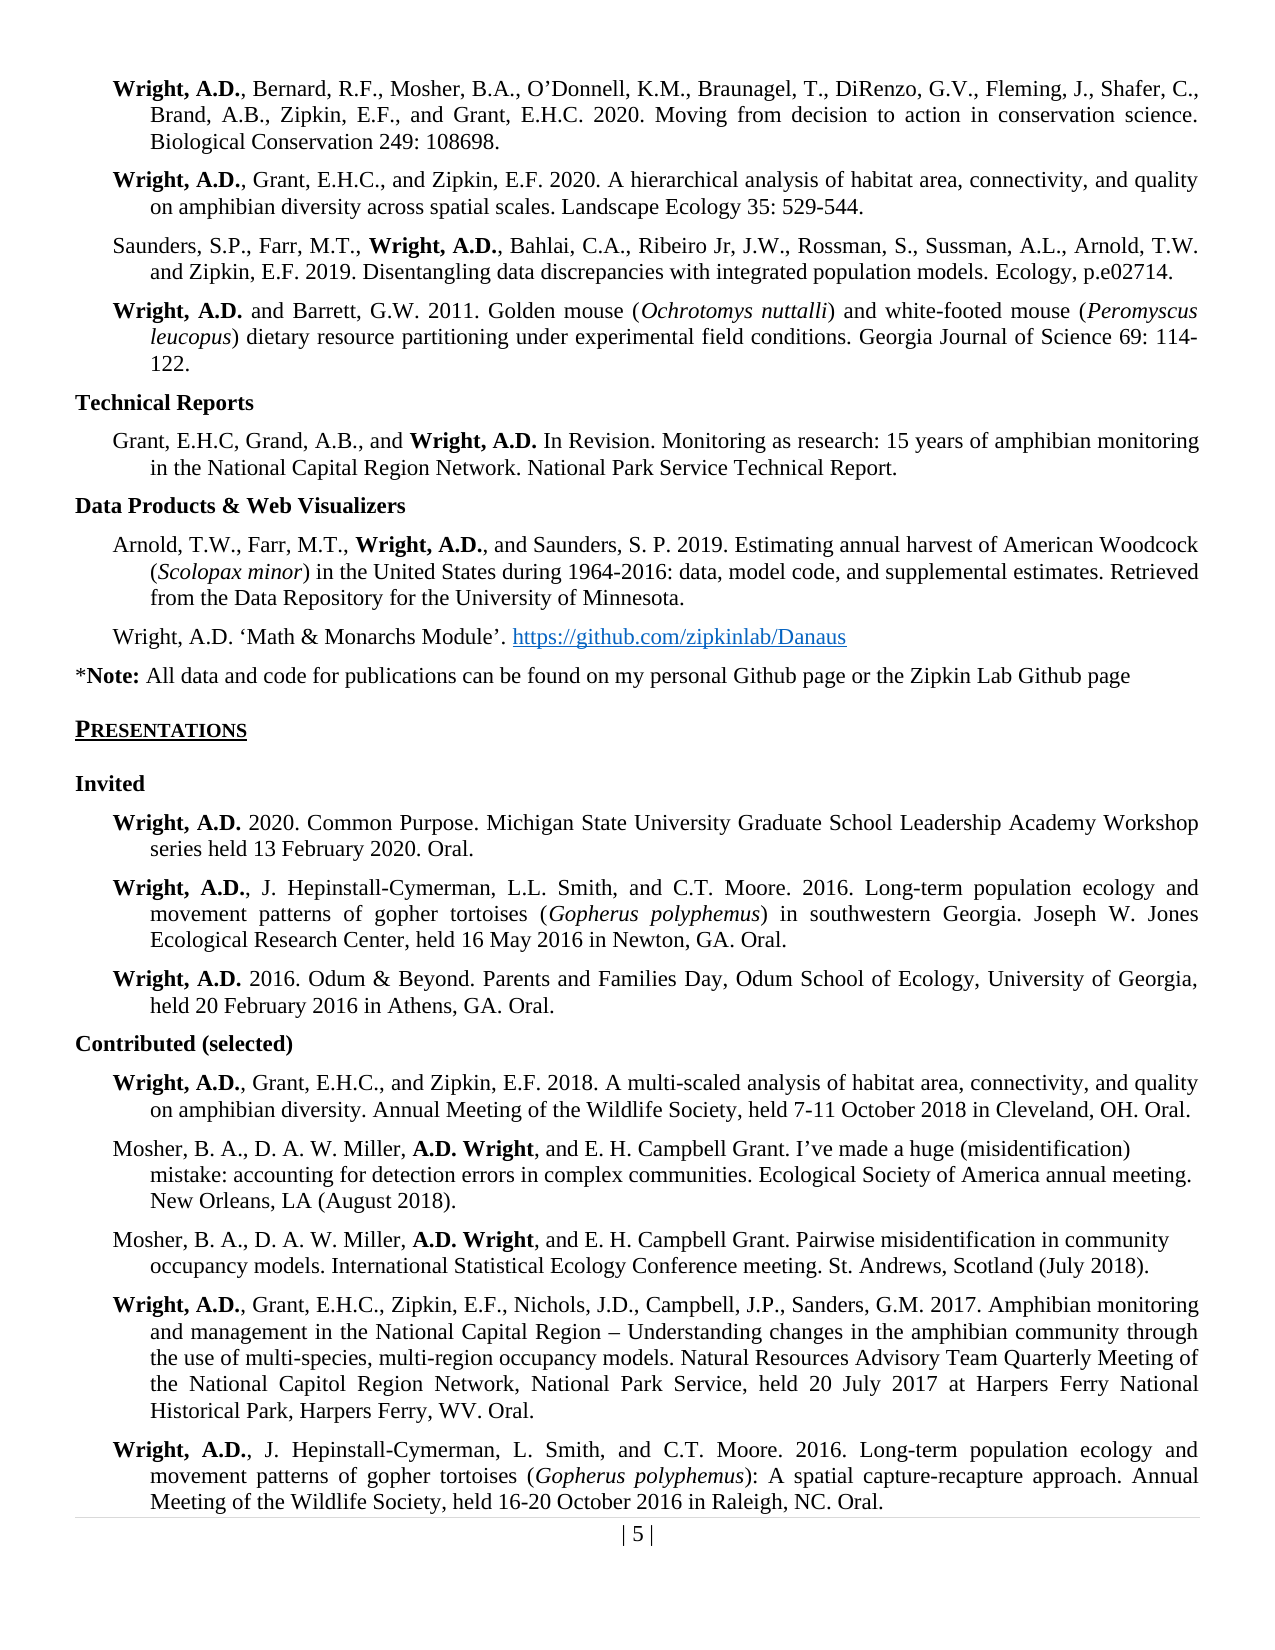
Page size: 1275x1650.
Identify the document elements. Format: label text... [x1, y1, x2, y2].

text Presentations [75, 714, 1200, 743]
text Mosher, B. A., D. A. W. Miller, A.D. Wright, and E. H. Campbell Grant. I’ve made a huge (misidentification) mistake: accounting for detection errors in complex communities. Ecological Society of America annual meeting. New Orleans, LA (August 2018). [112, 1134, 1200, 1214]
text Wright, A.D., Grant, E.H.C., Zipkin, E.F., Nichols, J.D., Campbell, J.P., Sanders, G.M. 2017. Amphibian monitoring and management in the National Capital Region – Understanding changes in the amphibian community through the use of multi-species, multi-region occupancy models. Natural Resources Advisory Team Quarterly Meeting of the National Capitol Region Network, National Park Service, held 20 July 2017 at Harpers Ferry National Historical Park, Harpers Ferry, WV. Oral. [112, 1291, 1200, 1423]
text Wright, A.D., J. Hepinstall-Cymerman, L. Smith, and C.T. Moore. 2016. Long-term population ecology and movement patterns of gopher tortoises (Gopherus polyphemus): A spatial capture-recapture approach. Annual Meeting of the Wildlife Society, held 16-20 October 2016 in Raleigh, NC. Oral. [112, 1436, 1200, 1515]
text Technical Reports [75, 388, 1200, 415]
text Saunders, S.P., Farr, M.T., Wright, A.D., Bahlai, C.A., Ribeiro Jr, J.W., Rossman, S., Sussman, A.L., Arnold, T.W. and Zipkin, E.F. 2019. Disentangling data discrepancies with integrated population models. Ecology, p.e02714. [112, 232, 1200, 284]
text Contributed (selected) [75, 1031, 1200, 1057]
text Arnold, T.W., Farr, M.T., Wright, A.D., and Saunders, S. P. 2019. Estimating annual harvest of American Woodcock (Scolopax minor) in the United States during 1964-2016: data, model code, and supplemental estimates. Retrieved from the Data Repository for the University of Minnesota. [112, 531, 1200, 611]
text Wright, A.D. and Barrett, G.W. 2011. Golden mouse (Ochrotomys nuttalli) and white-footed mouse (Peromyscus leucopus) dietary resource partitioning under experimental field conditions. Georgia Journal of Science 69: 114-122. [112, 297, 1200, 376]
text Wright, A.D. 2020. Common Purpose. Michigan State University Graduate School Leadership Academy Workshop series held 13 February 2020. Oral. [112, 808, 1200, 861]
text Wright, A.D., Grant, E.H.C., and Zipkin, E.F. 2018. A multi-scaled analysis of habitat area, connectivity, and quality on amphibian diversity. Annual Meeting of the Wildlife Society, held 7-11 October 2018 in Cleveland, OH. Oral. [112, 1069, 1200, 1122]
text Grant, E.H.C, Grand, A.B., and Wright, A.D. In Revision. Monitoring as research: 15 years of amphibian monitoring in the National Capital Region Network. National Park Service Technical Report. [112, 427, 1200, 480]
text Wright, A.D., Bernard, R.F., Mosher, B.A., O’Donnell, K.M., Braunagel, T., DiRenzo, G.V., Fleming, J., Shafer, C., Brand, A.B., Zipkin, E.F., and Grant, E.H.C. 2020. Moving from decision to action in conservation science. Biological Conservation 249: 108698. [112, 75, 1200, 154]
text *Note: All data and code for publications can be found on my personal Github page or the Zipkin Lab Github page [75, 662, 1200, 688]
text Wright, A.D., J. Hepinstall-Cymerman, L.L. Smith, and C.T. Moore. 2016. Long-term population ecology and movement patterns of gopher tortoises (Gopherus polyphemus) in southwestern Georgia. Joseph W. Jones Ecological Research Center, held 16 May 2016 in Newton, GA. Oral. [112, 874, 1200, 953]
text Wright, A.D. 2016. Odum & Beyond. Parents and Families Day, Odum School of Ecology, University of Georgia, held 20 February 2016 in Athens, GA. Oral. [112, 965, 1200, 1018]
text Wright, A.D., Grant, E.H.C., and Zipkin, E.F. 2020. A hierarchical analysis of habitat area, connectivity, and quality on amphibian diversity across spatial scales. Landscape Ecology 35: 529-544. [112, 167, 1200, 219]
text Wright, A.D. ‘Math & Monarchs Module’. https://github.com/zipkinlab/Danaus [112, 623, 1200, 649]
text Data Products & Web Visualizers [75, 493, 1200, 519]
text Invited [75, 770, 1200, 796]
text Mosher, B. A., D. A. W. Miller, A.D. Wright, and E. H. Campbell Grant. Pairwise misidentification in community occupancy models. International Statistical Ecology Conference meeting. St. Andrews, Scotland (July 2018). [112, 1226, 1200, 1279]
